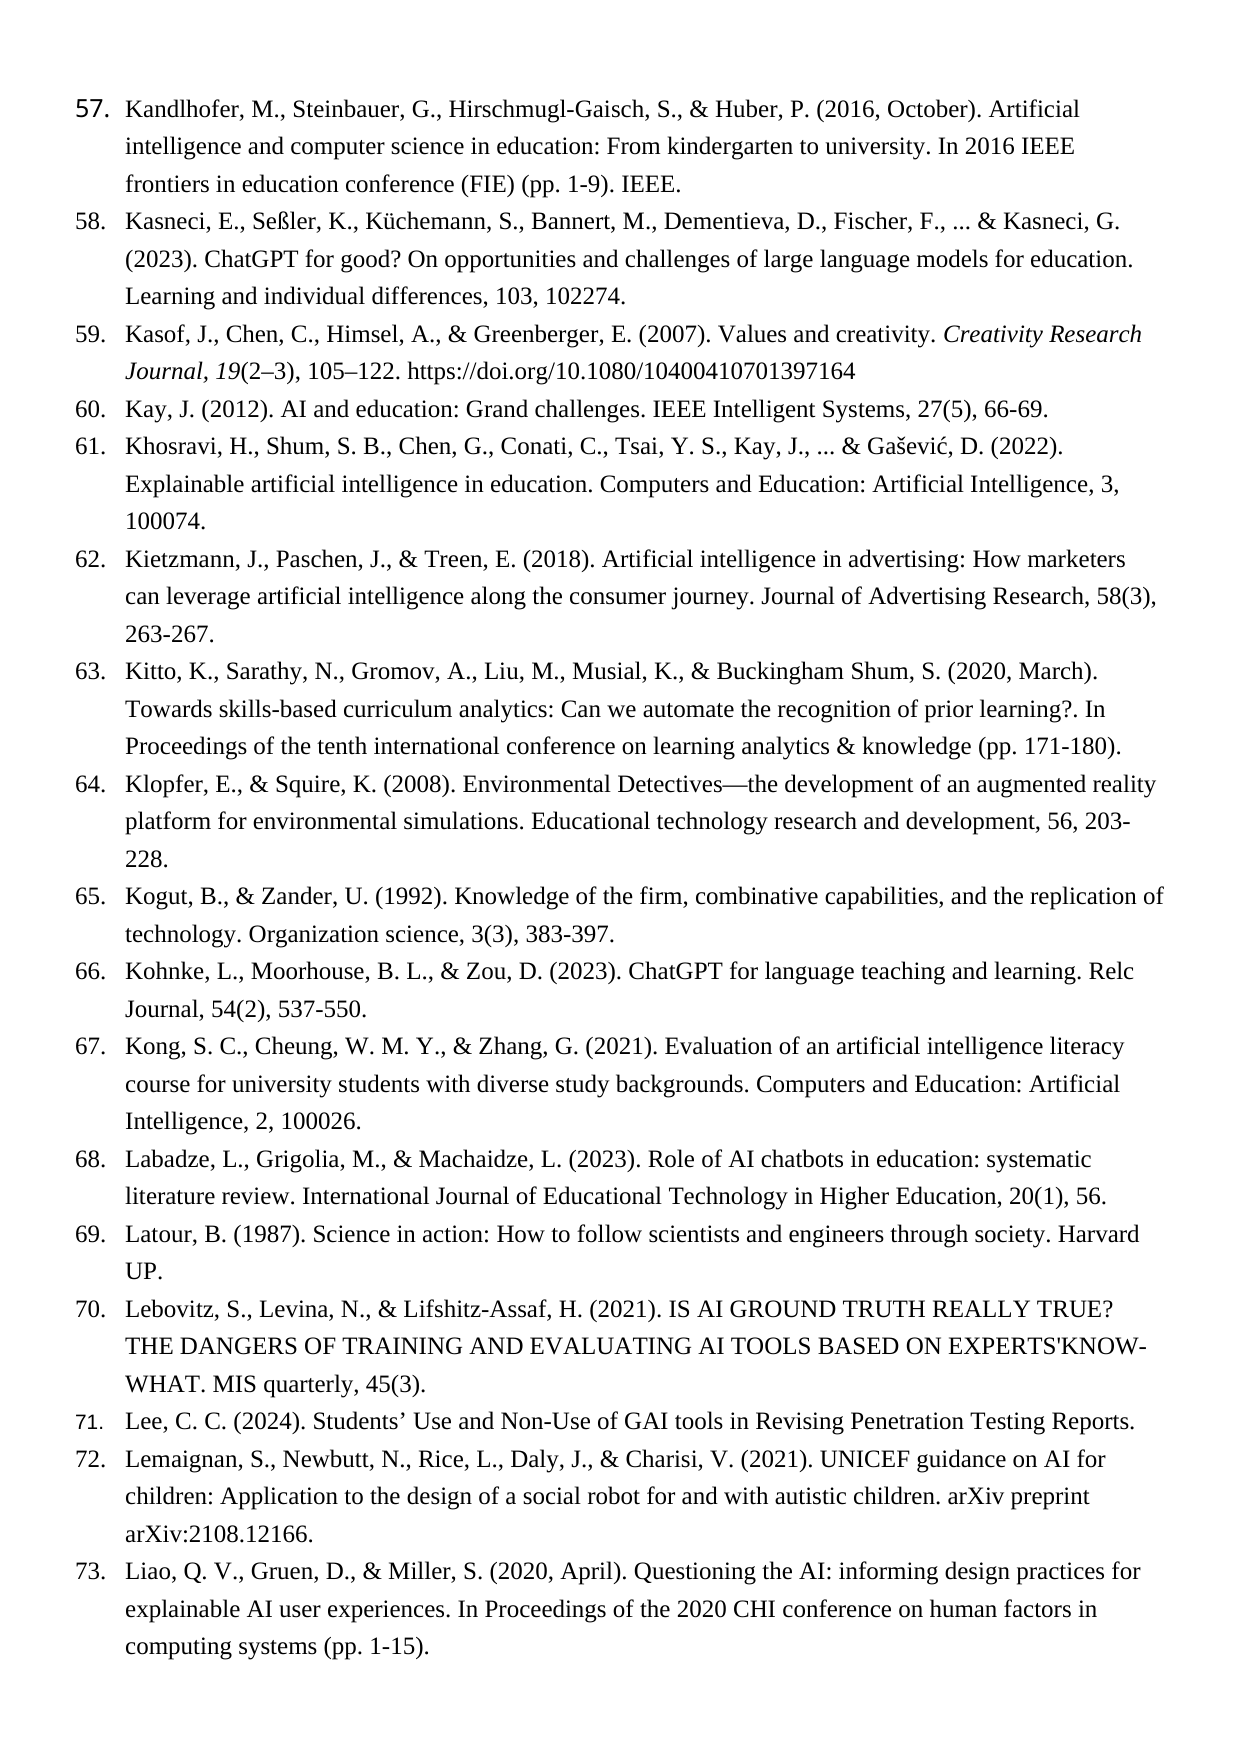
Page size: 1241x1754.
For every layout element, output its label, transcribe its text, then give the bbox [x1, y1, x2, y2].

list Liao, Q. V., Gruen, D., & Miller, S. (2020, April). Questioning the AI: informing design practices for explainable AI user experiences. In Proceedings of the 2020 CHI conference on human factors in computing systems (pp. 1-15). [75, 1552, 1165, 1664]
list Klopfer, E., & Squire, K. (2008). Environmental Detectives—the development of an augmented reality platform for environmental simulations. Educational technology research and development, 56, 203-228. [75, 764, 1165, 877]
list Kandlhofer, M., Steinbauer, G., Hirschmugl-Gaisch, S., & Huber, P. (2016, October). Artificial intelligence and computer science in education: From kindergarten to university. In 2016 IEEE frontiers in education conference (FIE) (pp. 1-9). IEEE. [75, 89, 1165, 202]
list Lee, C. C. (2024). Students’ Use and Non-Use of GAI tools in Revising Penetration Testing Reports. [75, 1402, 1165, 1439]
list Kogut, B., & Zander, U. (1992). Knowledge of the firm, combinative capabilities, and the replication of technology. Organization science, 3(3), 383-397. [75, 877, 1165, 952]
list Khosravi, H., Shum, S. B., Chen, G., Conati, C., Tsai, Y. S., Kay, J., ... & Gašević, D. (2022). Explainable artificial intelligence in education. Computers and Education: Artificial Intelligence, 3, 100074. [75, 427, 1165, 539]
list Kasof, J., Chen, C., Himsel, A., & Greenberger, E. (2007). Values and creativity. Creativity Research Journal, 19(2–3), 105–122. https://doi.org/10.1080/10400410701397164 [75, 314, 1165, 389]
list Kietzmann, J., Paschen, J., & Treen, E. (2018). Artificial intelligence in advertising: How marketers can leverage artificial intelligence along the consumer journey. Journal of Advertising Research, 58(3), 263-267. [75, 539, 1165, 652]
list Kasneci, E., Seßler, K., Küchemann, S., Bannert, M., Dementieva, D., Fischer, F., ... & Kasneci, G. (2023). ChatGPT for good? On opportunities and challenges of large language models for education. Learning and individual differences, 103, 102274. [75, 202, 1165, 314]
list Kitto, K., Sarathy, N., Gromov, A., Liu, M., Musial, K., & Buckingham Shum, S. (2020, March). Towards skills-based curriculum analytics: Can we automate the recognition of prior learning?. In Proceedings of the tenth international conference on learning analytics & knowledge (pp. 171-180). [75, 652, 1165, 764]
list Lebovitz, S., Levina, N., & Lifshitz-Assaf, H. (2021). IS AI GROUND TRUTH REALLY TRUE? THE DANGERS OF TRAINING AND EVALUATING AI TOOLS BASED ON EXPERTS'KNOW-WHAT. MIS quarterly, 45(3). [75, 1289, 1165, 1402]
list Latour, B. (1987). Science in action: How to follow scientists and engineers through society. Harvard UP. [75, 1214, 1165, 1289]
list Kohnke, L., Moorhouse, B. L., & Zou, D. (2023). ChatGPT for language teaching and learning. Relc Journal, 54(2), 537-550. [75, 952, 1165, 1027]
list Kay, J. (2012). AI and education: Grand challenges. IEEE Intelligent Systems, 27(5), 66-69. [75, 389, 1165, 427]
list Kong, S. C., Cheung, W. M. Y., & Zhang, G. (2021). Evaluation of an artificial intelligence literacy course for university students with diverse study backgrounds. Computers and Education: Artificial Intelligence, 2, 100026. [75, 1027, 1165, 1139]
list Lemaignan, S., Newbutt, N., Rice, L., Daly, J., & Charisi, V. (2021). UNICEF guidance on AI for children: Application to the design of a social robot for and with autistic children. arXiv preprint arXiv:2108.12166. [75, 1439, 1165, 1552]
list Labadze, L., Grigolia, M., & Machaidze, L. (2023). Role of AI chatbots in education: systematic literature review. International Journal of Educational Technology in Higher Education, 20(1), 56. [75, 1139, 1165, 1214]
